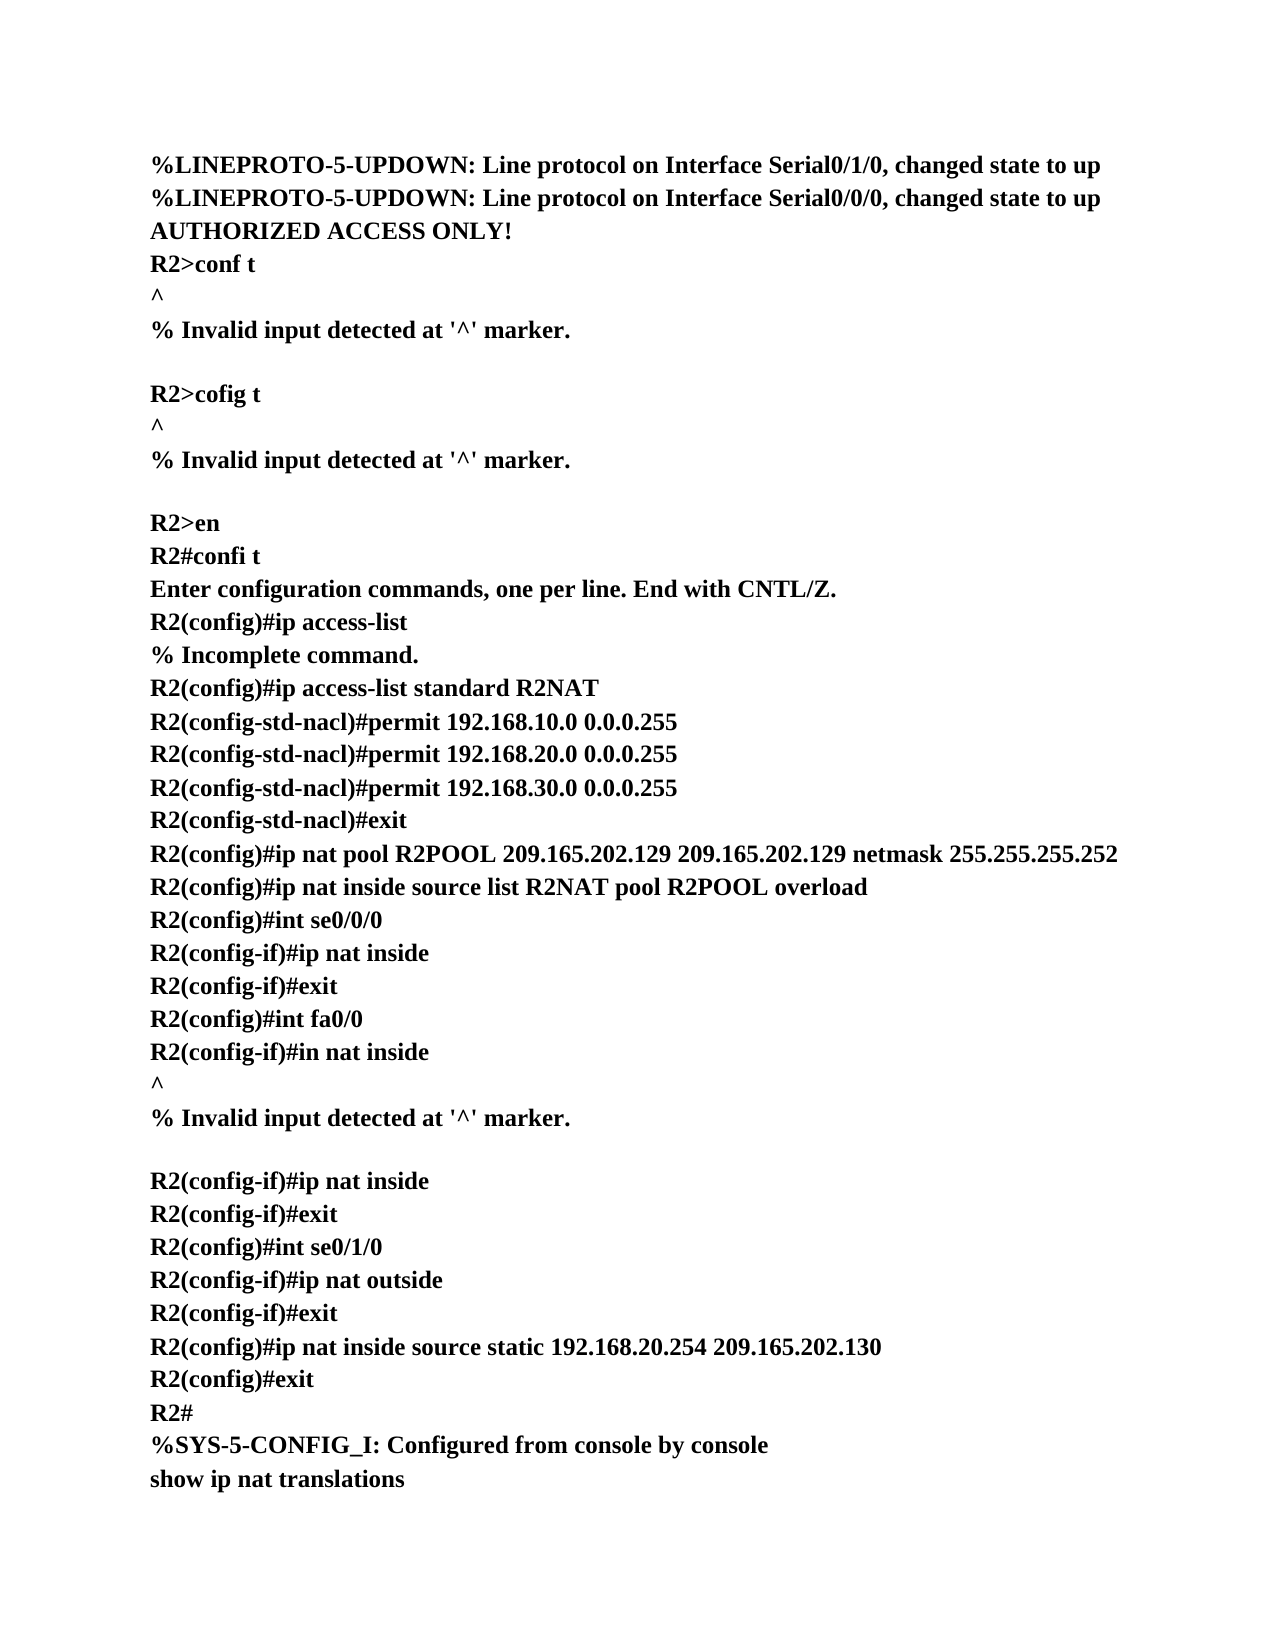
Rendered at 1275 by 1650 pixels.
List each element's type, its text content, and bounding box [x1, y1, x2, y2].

text R2#confi t [150, 541, 1125, 570]
text show ip nat translations [150, 1464, 1125, 1492]
text R2(config-if)#ip nat inside [150, 938, 1125, 966]
text R2(config-if)#exit [150, 1298, 1125, 1327]
text AUTHORIZED ACCESS ONLY! [150, 216, 1125, 245]
text R2(config-std-nacl)#exit [150, 806, 1125, 834]
text R2(config)#int se0/1/0 [150, 1232, 1125, 1261]
text ^ [150, 412, 1125, 441]
text R2(config)#int fa0/0 [150, 1004, 1125, 1032]
text R2(config)#ip nat pool R2POOL 209.165.202.129 209.165.202.129 netmask 255.255.255.252 [150, 839, 1125, 867]
text R2(config-std-nacl)#permit 192.168.30.0 0.0.0.255 [150, 773, 1125, 801]
text R2>conf t [150, 249, 1125, 278]
text % Invalid input detected at '^' marker. [150, 1103, 1125, 1132]
text %SYS-5-CONFIG_I: Configured from console by console [150, 1431, 1125, 1459]
text ^ [150, 282, 1125, 311]
text Enter configuration commands, one per line. End with CNTL/Z. [150, 574, 1125, 603]
text % Invalid input detected at '^' marker. [150, 445, 1125, 473]
text % Incomplete command. [150, 641, 1125, 669]
text R2(config-if)#exit [150, 1199, 1125, 1228]
text R2>en [150, 508, 1125, 537]
text R2(config)#ip access-list [150, 607, 1125, 636]
text ^ [150, 1070, 1125, 1098]
text R2# [150, 1398, 1125, 1426]
text R2(config-if)#exit [150, 971, 1125, 999]
text R2(config-std-nacl)#permit 192.168.20.0 0.0.0.255 [150, 739, 1125, 768]
text %LINEPROTO-5-UPDOWN: Line protocol on Interface Serial0/1/0, changed state to up [150, 150, 1125, 179]
text R2>cofig t [150, 379, 1125, 407]
text R2(config-if)#ip nat outside [150, 1266, 1125, 1294]
text R2(config-if)#ip nat inside [150, 1166, 1125, 1195]
text R2(config)#ip nat inside source static 192.168.20.254 209.165.202.130 [150, 1332, 1125, 1360]
text R2(config-std-nacl)#permit 192.168.10.0 0.0.0.255 [150, 707, 1125, 735]
text R2(config)#ip access-list standard R2NAT [150, 673, 1125, 702]
text R2(config)#exit [150, 1364, 1125, 1393]
text R2(config-if)#in nat inside [150, 1037, 1125, 1066]
text %LINEPROTO-5-UPDOWN: Line protocol on Interface Serial0/0/0, changed state to up [150, 183, 1125, 212]
text % Invalid input detected at '^' marker. [150, 315, 1125, 344]
text R2(config)#ip nat inside source list R2NAT pool R2POOL overload [150, 872, 1125, 900]
text R2(config)#int se0/0/0 [150, 905, 1125, 933]
